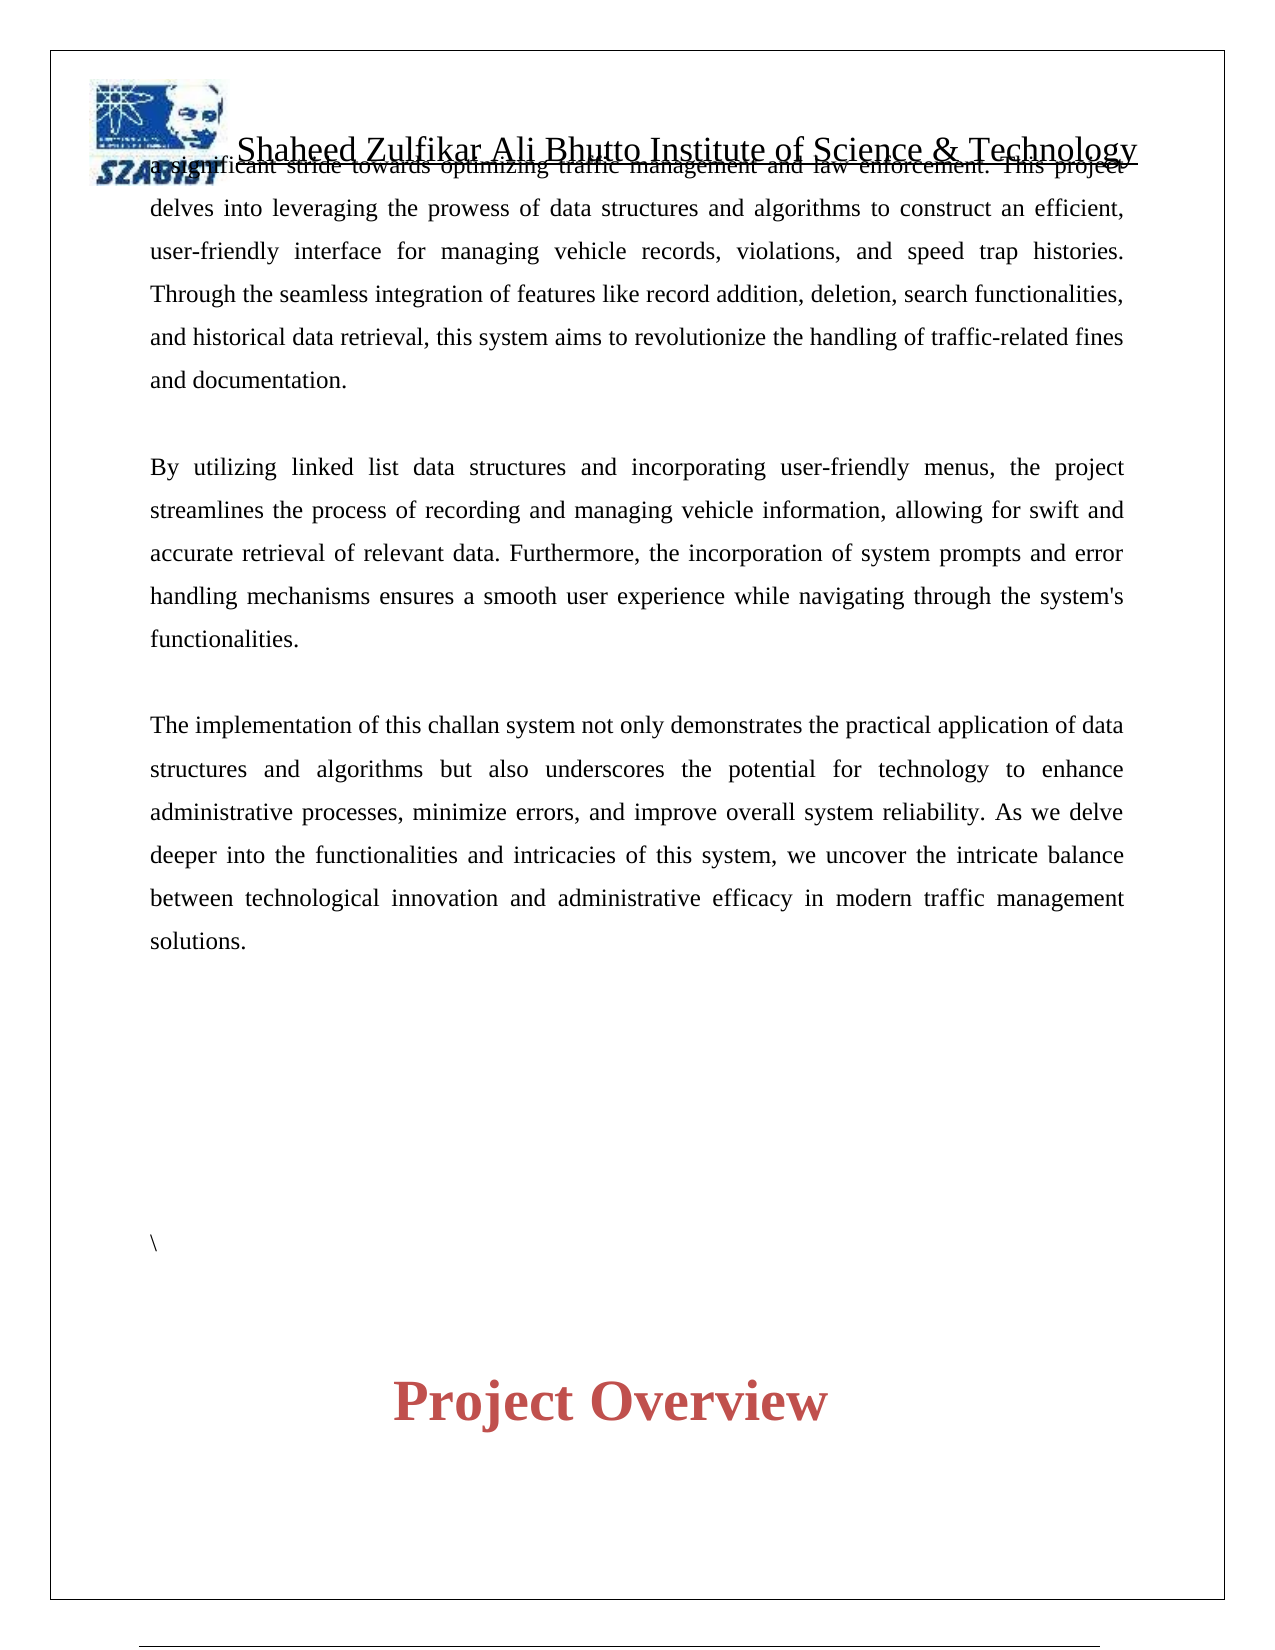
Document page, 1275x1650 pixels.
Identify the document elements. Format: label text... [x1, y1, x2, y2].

text The implementation of this challan system not only demonstrates the practical application of data structures and algorithms but also underscores the potential for technology to enhance administrative processes, minimize errors, and improve overall system reliability. As we delve deeper into the functionalities and intricacies of this system, we uncover the intricate balance between technological innovation and administrative efficacy in modern traffic management solutions. [150, 711, 1125, 955]
text By utilizing linked list data structures and incorporating user-friendly menus, the project streamlines the process of recording and managing vehicle information, allowing for swift and accurate retrieval of relevant data. Furthermore, the incorporation of system prompts and error handling mechanisms ensures a smooth user experience while navigating through the system's functionalities. [150, 452, 1125, 653]
subtitle Project Overview [237, 1366, 985, 1433]
picture [89, 79, 230, 186]
text \ [150, 1228, 1125, 1257]
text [150, 150, 1125, 394]
